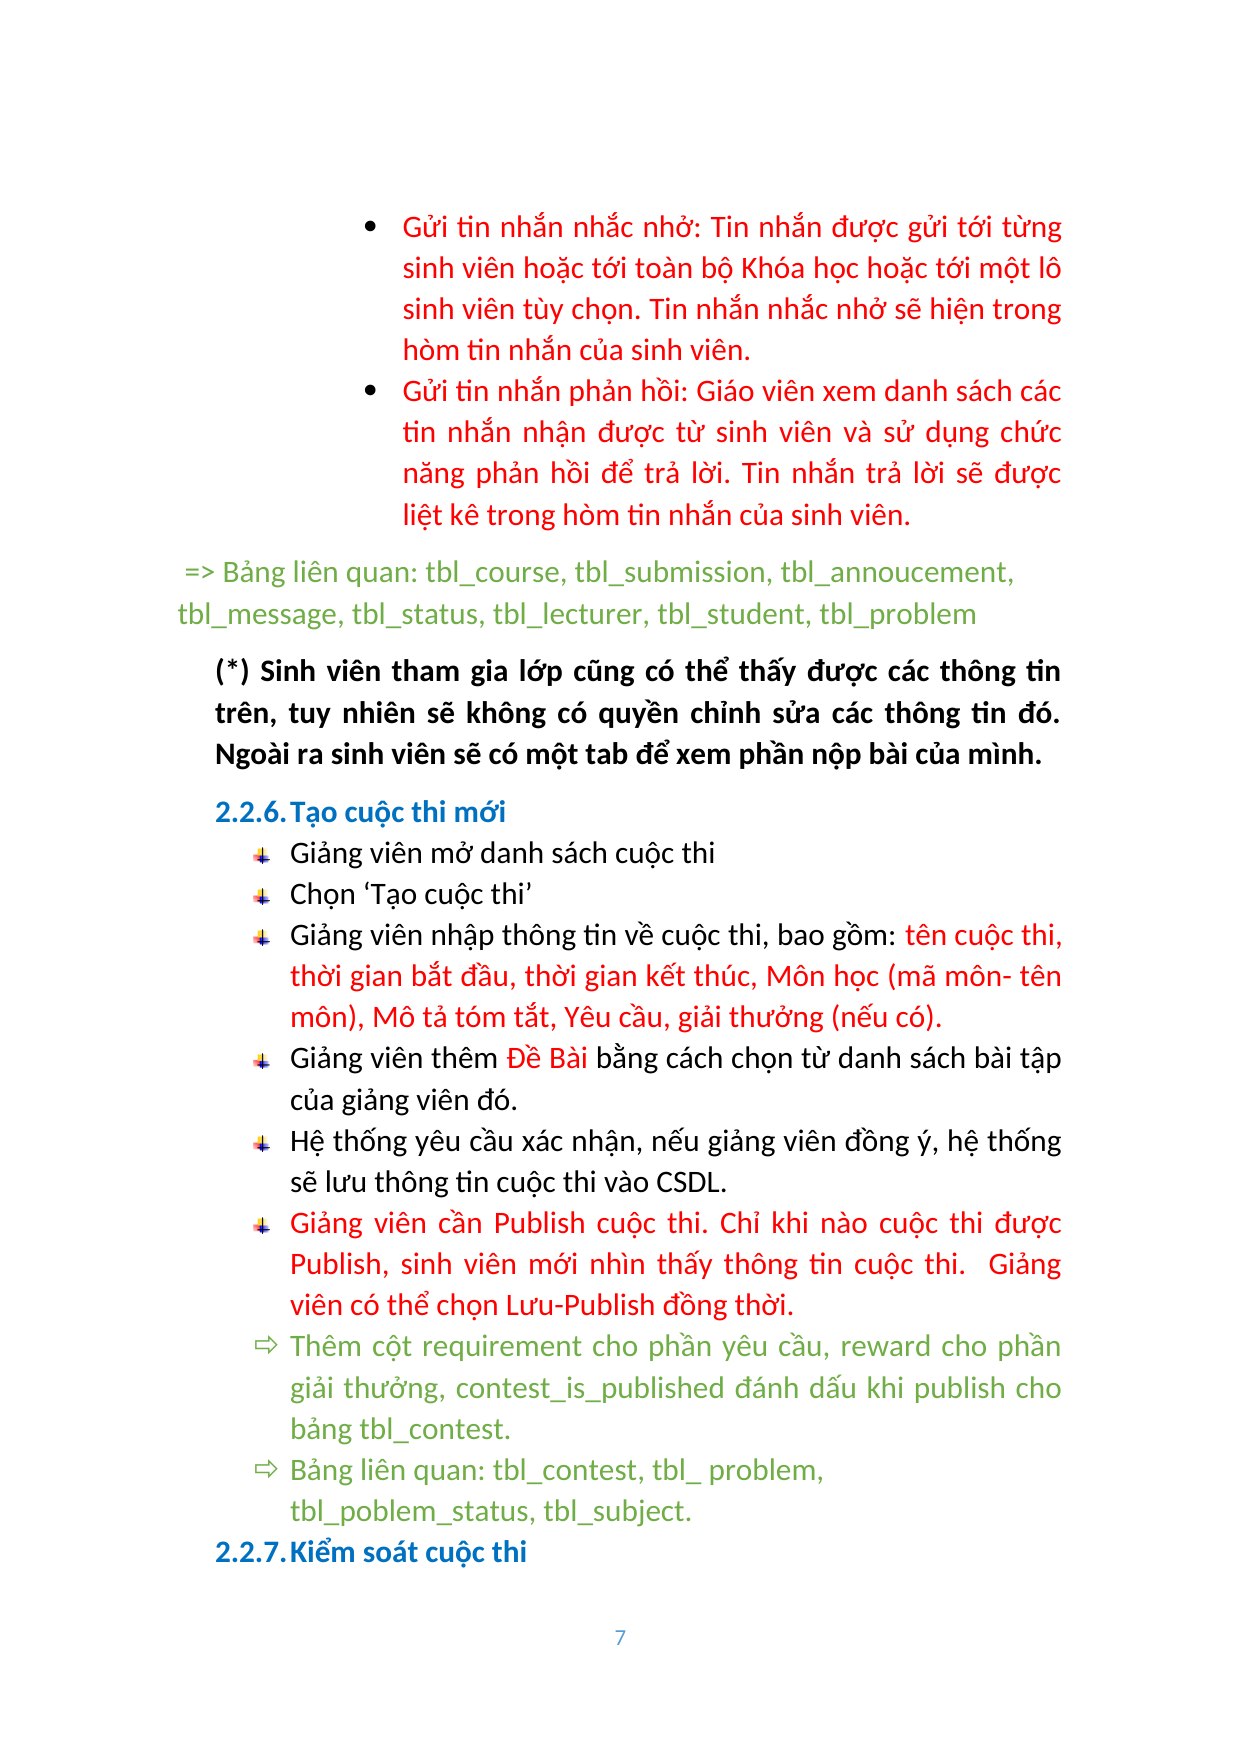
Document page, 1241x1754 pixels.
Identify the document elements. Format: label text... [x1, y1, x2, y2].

picture [253, 887, 270, 905]
picture [253, 1134, 270, 1152]
list Thêm cột requirement cho phần yêu cầu, reward cho phần giải thưởng, contest_is_published đánh dấu khi publish cho bảng tbl_contest. [252, 1327, 1063, 1447]
picture [253, 1052, 270, 1069]
text => Bảng liên quan: tbl_course, tbl_submission, tbl_annoucement, tbl_message, tbl_status, tbl_lecturer, tbl_student, tbl_problem [177, 553, 1063, 632]
list Bảng liên quan: tbl_contest, tbl_ problem, tbl_poblem_status, tbl_subject. [252, 1450, 1063, 1529]
picture [253, 928, 270, 946]
picture [253, 1216, 270, 1234]
text (*) Sinh viên tham gia lớp cũng có thể thấy được các thông tin trên, tuy nhiên sẽ không có quyền chỉnh sửa các thông tin đó. Ngoài ra sinh viên sẽ có một tab để xem phần nộp bài của mình. [215, 652, 1063, 772]
list Giảng viên nhập thông tin về cuộc thi, bao gồm: tên cuộc thi, thời gian bắt đầu, thời gian kết thúc, Môn học (mã môn- tên môn), Mô tả tóm tắt, Yêu cầu, giải thưởng (nếu có). [252, 915, 1063, 1036]
list Giảng viên cần Publish cuộc thi. Chỉ khi nào cuộc thi được Publish, sinh viên mới nhìn thấy thông tin cuộc thi. Giảng viên có thể chọn Lưu-Publish đồng thời. [252, 1203, 1063, 1323]
list Kiểm soát cuộc thi [215, 1532, 1063, 1570]
list Giảng viên thêm Đề Bài bằng cách chọn từ danh sách bài tập của giảng viên đó. [252, 1038, 1063, 1118]
list Gửi tin nhắn nhắc nhở: Tin nhắn được gửi tới từng sinh viên hoặc tới toàn bộ Khóa học hoặc tới một lô sinh viên tùy chọn. Tin nhắn nhắc nhở sẽ hiện trong hòm tin nhắn của sinh viên. [365, 207, 1063, 368]
list Gửi tin nhắn phản hồi: Giáo viên xem danh sách các tin nhắn nhận được từ sinh viên và sử dụng chức năng phản hồi để trả lời. Tin nhắn trả lời sẽ được liệt kê trong hòm tin nhắn của sinh viên. [365, 371, 1063, 533]
list Hệ thống yêu cầu xác nhận, nếu giảng viên đồng ý, hệ thống sẽ lưu thông tin cuộc thi vào CSDL. [252, 1121, 1063, 1200]
list Giảng viên mở danh sách cuộc thi [252, 833, 1063, 871]
picture [253, 846, 270, 864]
list Tạo cuộc thi mới [215, 792, 1063, 830]
list Chọn ‘Tạo cuộc thi’ [252, 874, 1063, 912]
